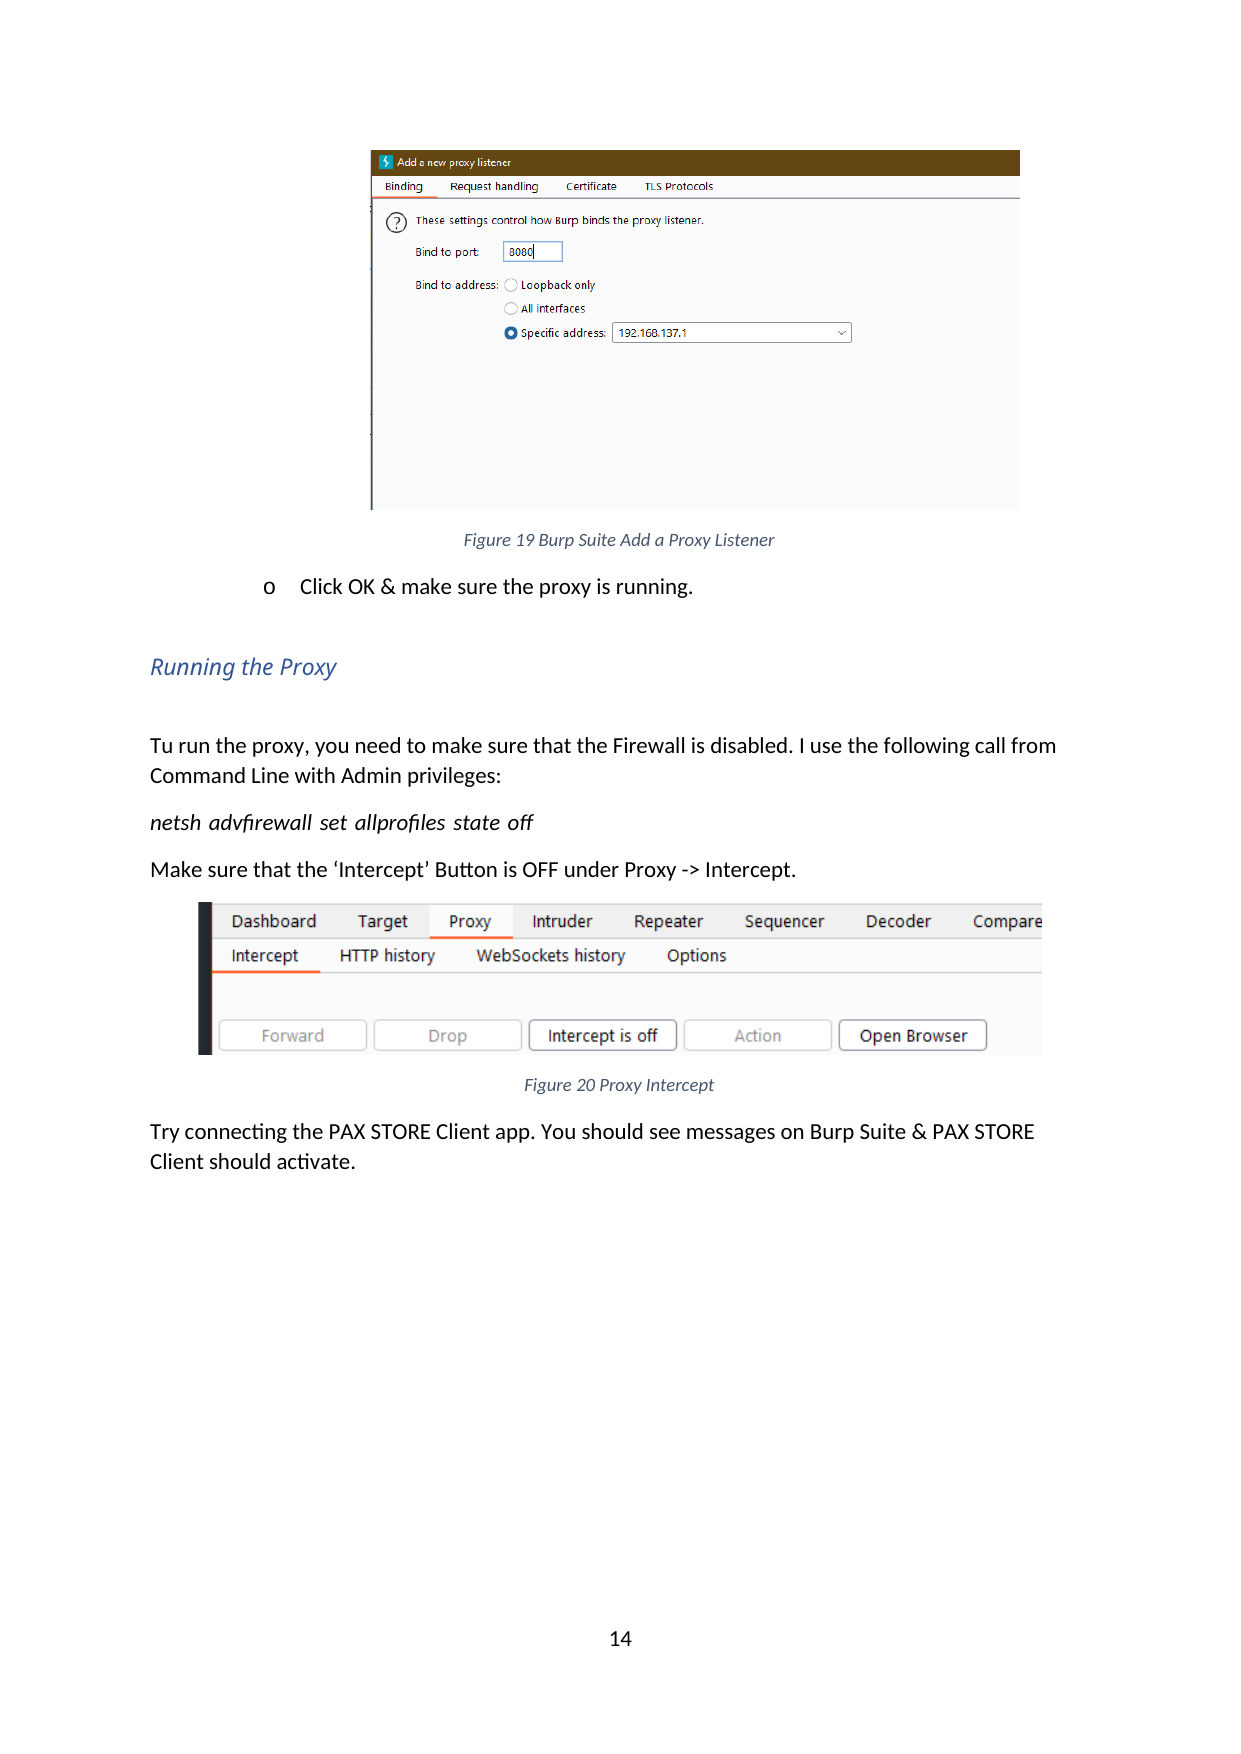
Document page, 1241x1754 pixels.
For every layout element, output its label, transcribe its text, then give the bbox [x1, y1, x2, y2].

list Click OK & make sure the proxy is running. [262, 572, 1090, 601]
picture [370, 150, 1020, 510]
subtitle Running the Proxy [150, 651, 1090, 682]
text Tu run the proxy, you need to make sure that the Firewall is disabled. I use the following call from Command Line with Admin privileges: [150, 731, 1090, 789]
text netsh advfirewall set allprofiles state off [150, 808, 1090, 836]
text Try connecting the PAX STORE Client app. You should see messages on Burp Suite & PAX STORE Client should activate. [150, 1117, 1090, 1175]
text Make sure that the ‘Intercept’ Button is OFF under Proxy -> Intercept. [150, 855, 1090, 883]
picture [198, 902, 1042, 1055]
